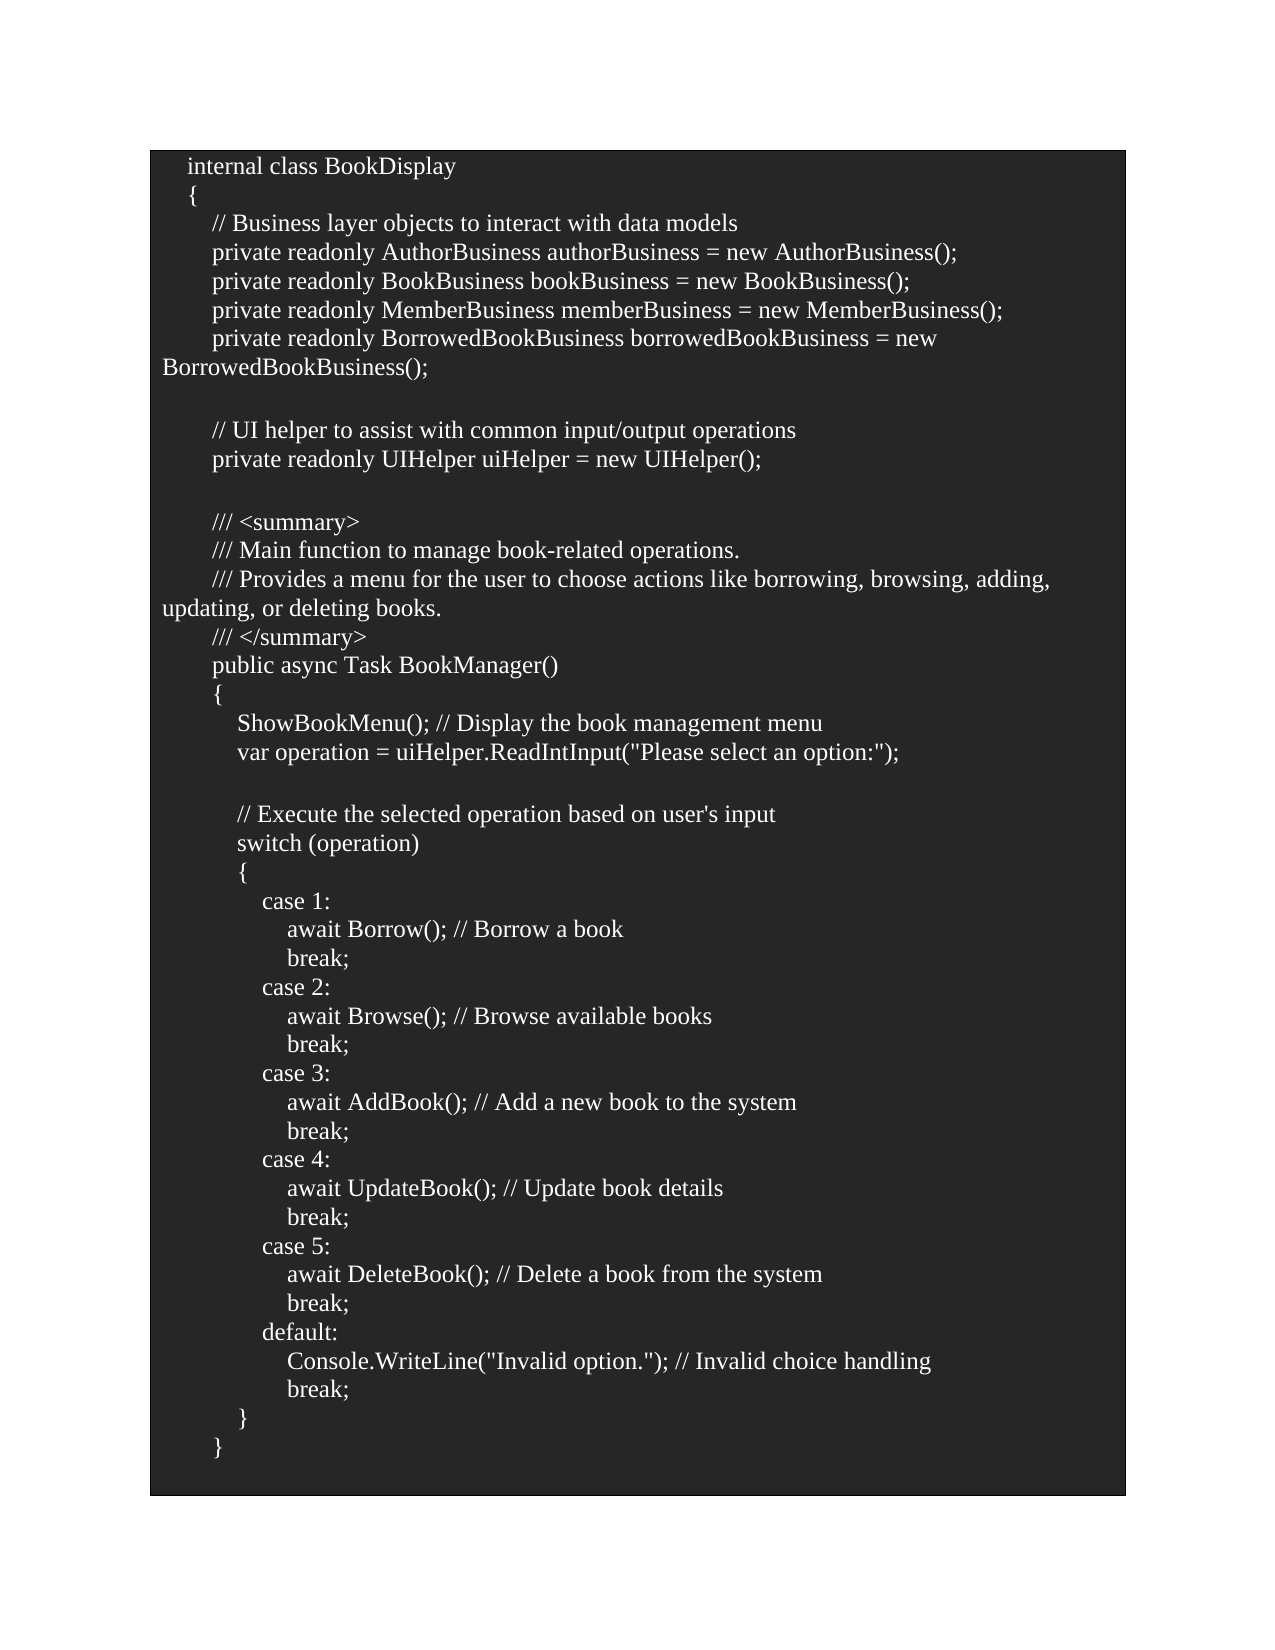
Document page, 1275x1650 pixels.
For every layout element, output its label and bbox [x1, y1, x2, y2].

table_header [151, 151, 1125, 1495]
